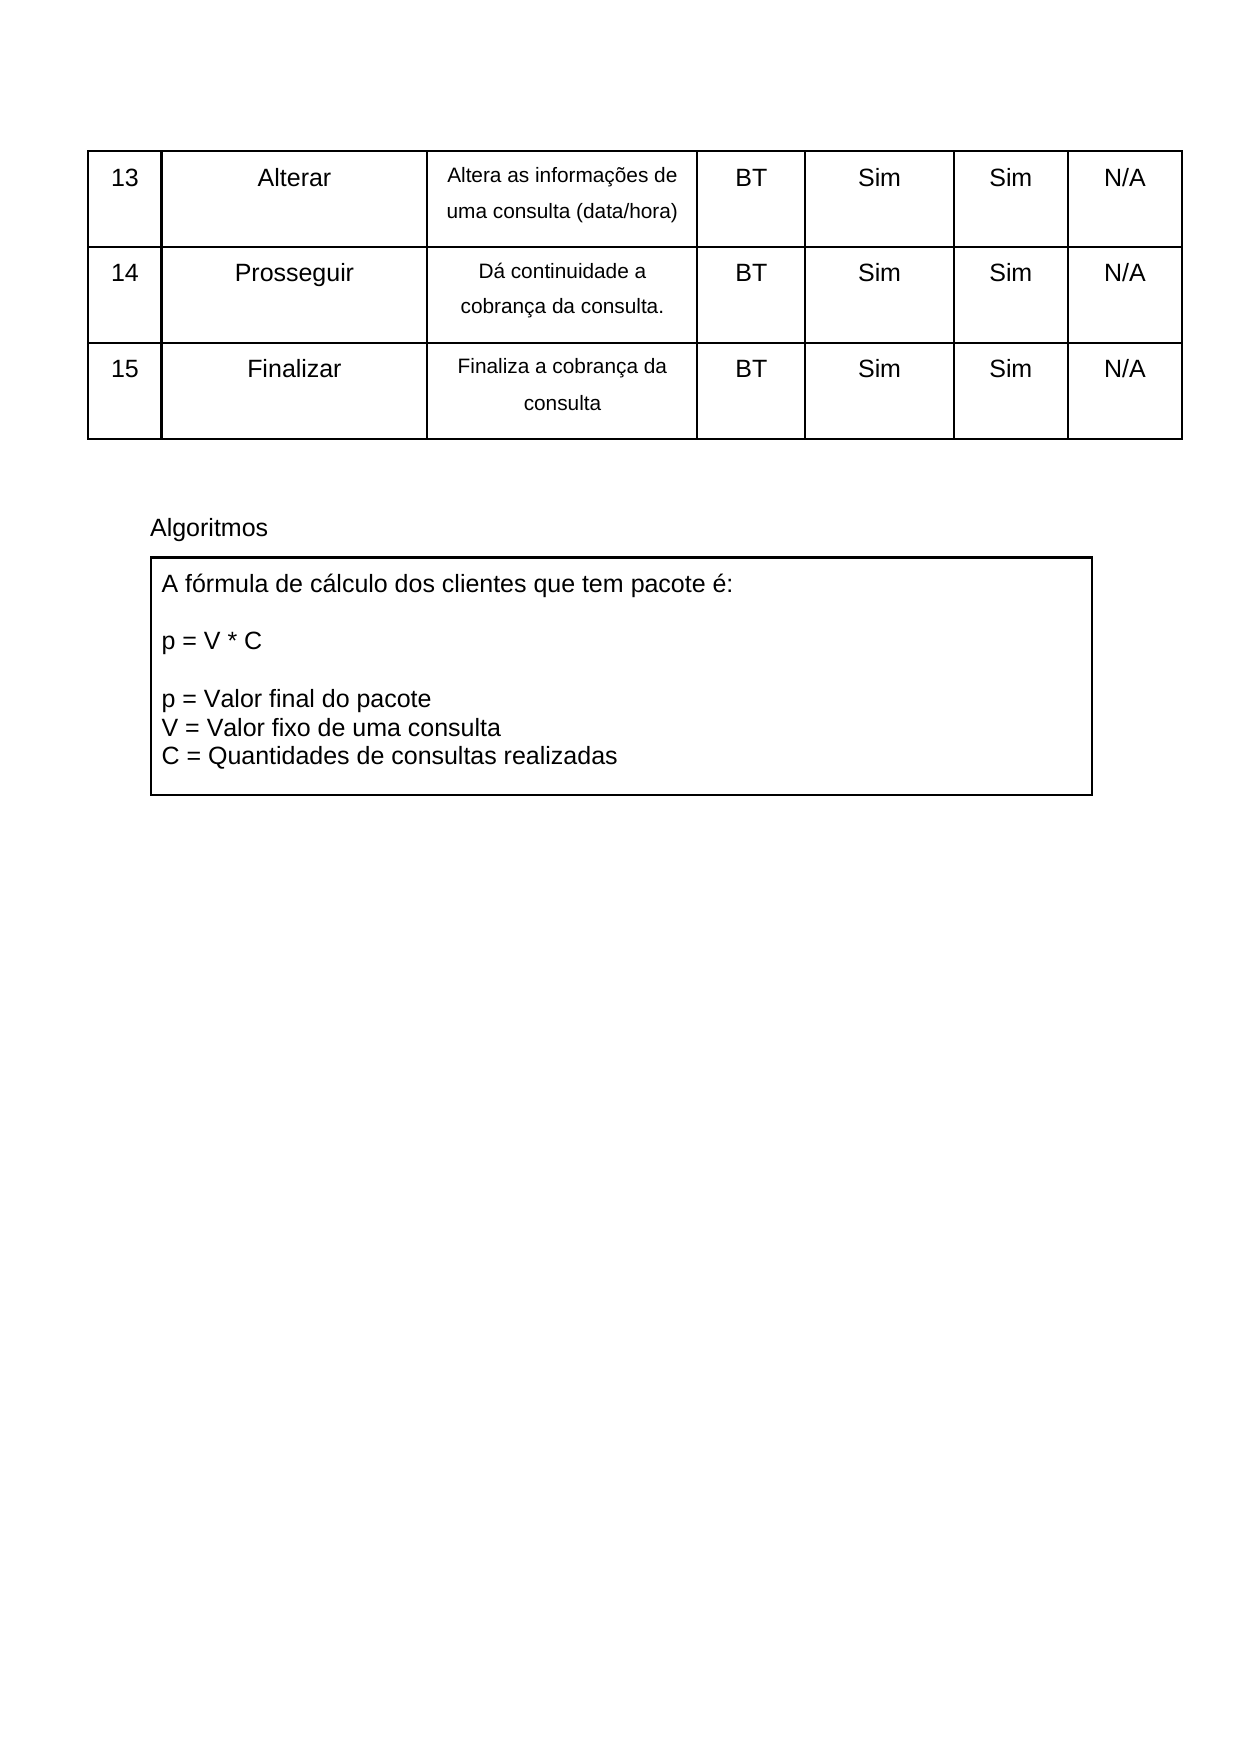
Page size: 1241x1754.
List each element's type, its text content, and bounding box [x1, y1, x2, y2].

table_cell BT [698, 248, 804, 342]
table_cell Alterar [163, 152, 426, 246]
table_cell N/A [1069, 152, 1181, 246]
table_cell Finaliza a cobrança da consulta [428, 344, 696, 438]
text Algoritmos [150, 513, 1090, 542]
table_cell N/A [1069, 248, 1181, 342]
table_cell 14 [89, 248, 160, 342]
table_header A fórmula de cálculo dos clientes que tem pacote é: p = V * C p = Valor final do pacote V = Valor fixo de uma consulta C = Quantidades de consultas realizadas [152, 559, 1091, 794]
table_cell N/A [1069, 344, 1181, 438]
table_cell 13 [89, 152, 160, 246]
table_cell Dá continuidade a cobrança da consulta. [428, 248, 696, 342]
table_cell BT [698, 344, 804, 438]
table_cell BT [698, 152, 804, 246]
table_cell Sim [806, 344, 953, 438]
table_cell Sim [955, 344, 1067, 438]
table_cell Sim [955, 248, 1067, 342]
table_cell Sim [806, 248, 953, 342]
table_cell 15 [89, 344, 160, 438]
table_cell Prosseguir [163, 248, 426, 342]
table_cell Sim [806, 152, 953, 246]
table_cell Sim [955, 152, 1067, 246]
table_cell Altera as informações de uma consulta (data/hora) [428, 152, 696, 246]
table_cell Finalizar [163, 344, 426, 438]
